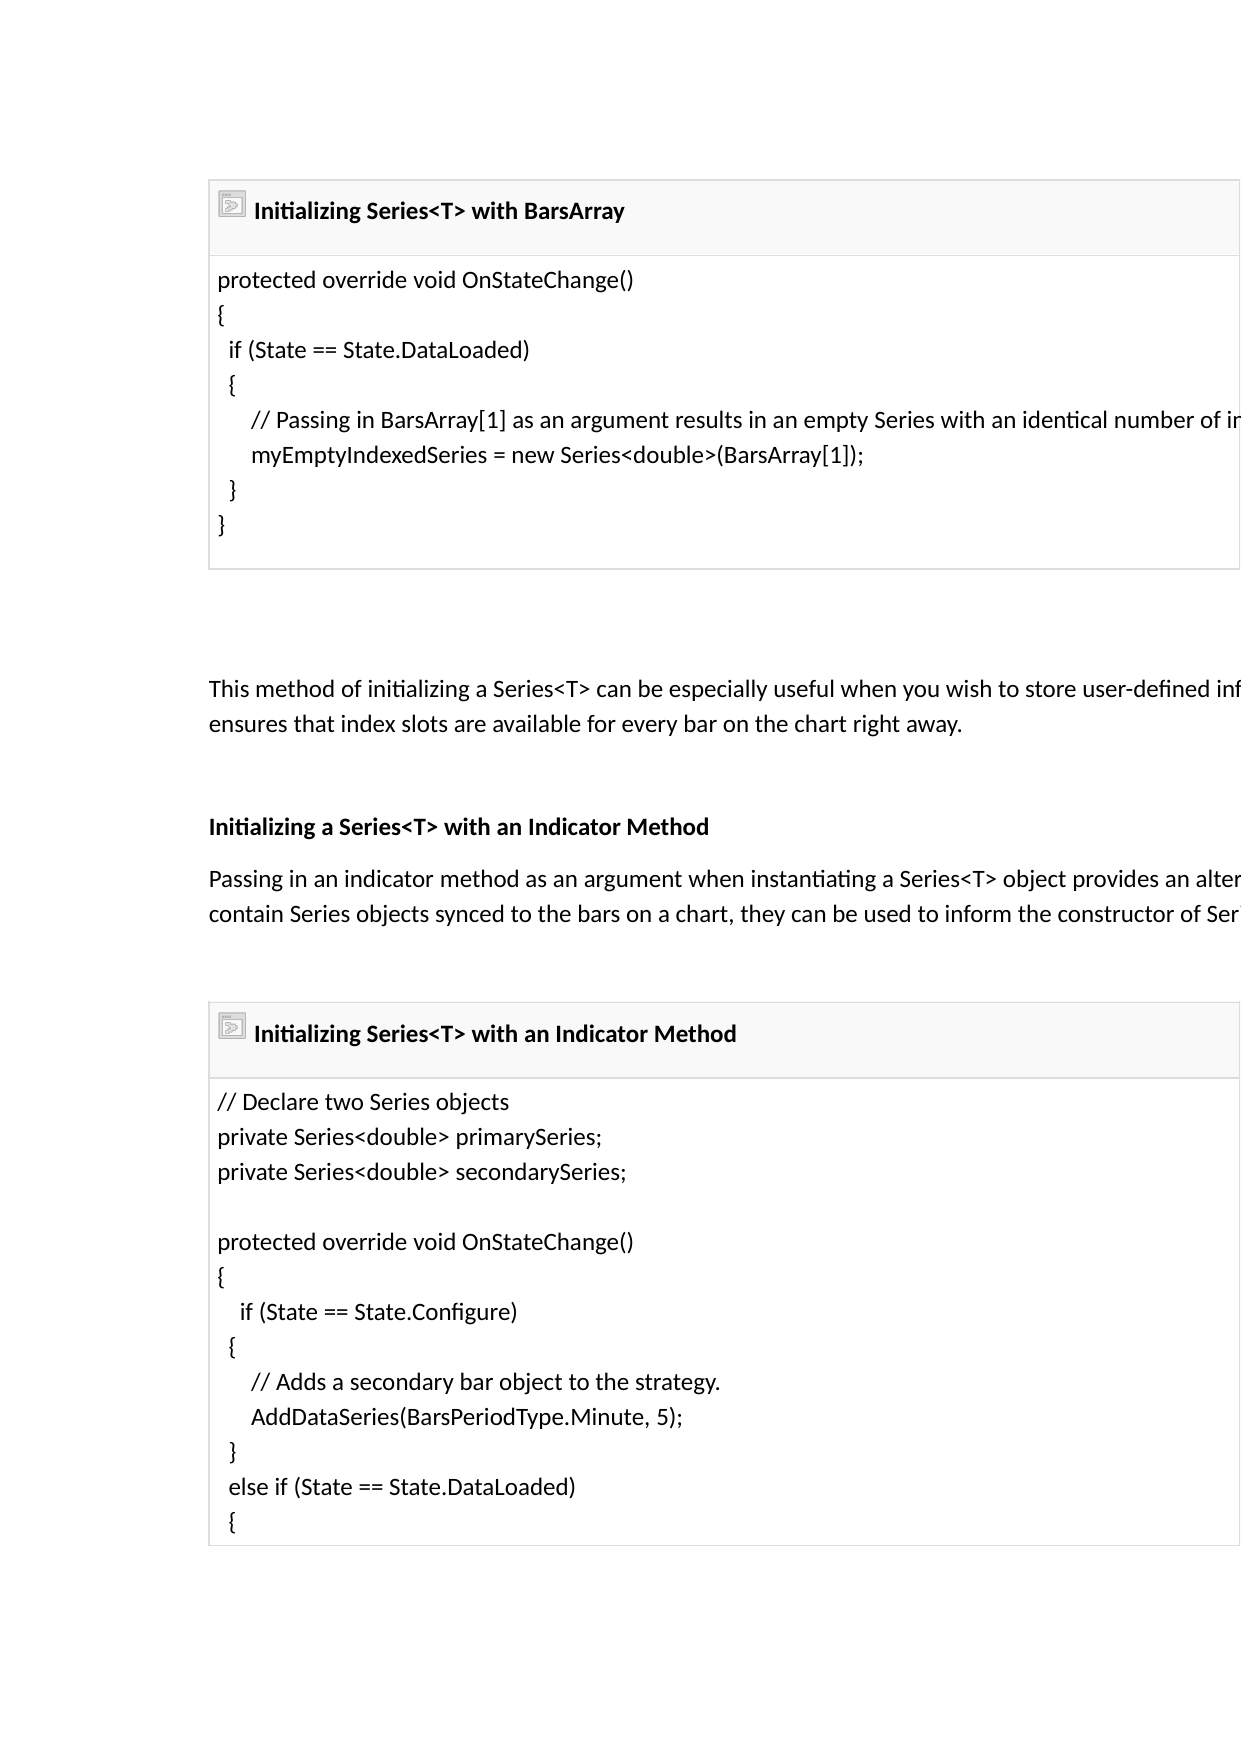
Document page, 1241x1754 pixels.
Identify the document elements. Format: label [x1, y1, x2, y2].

picture [217, 1010, 249, 1042]
picture [217, 188, 249, 220]
table_header [177, 148, 1240, 1577]
